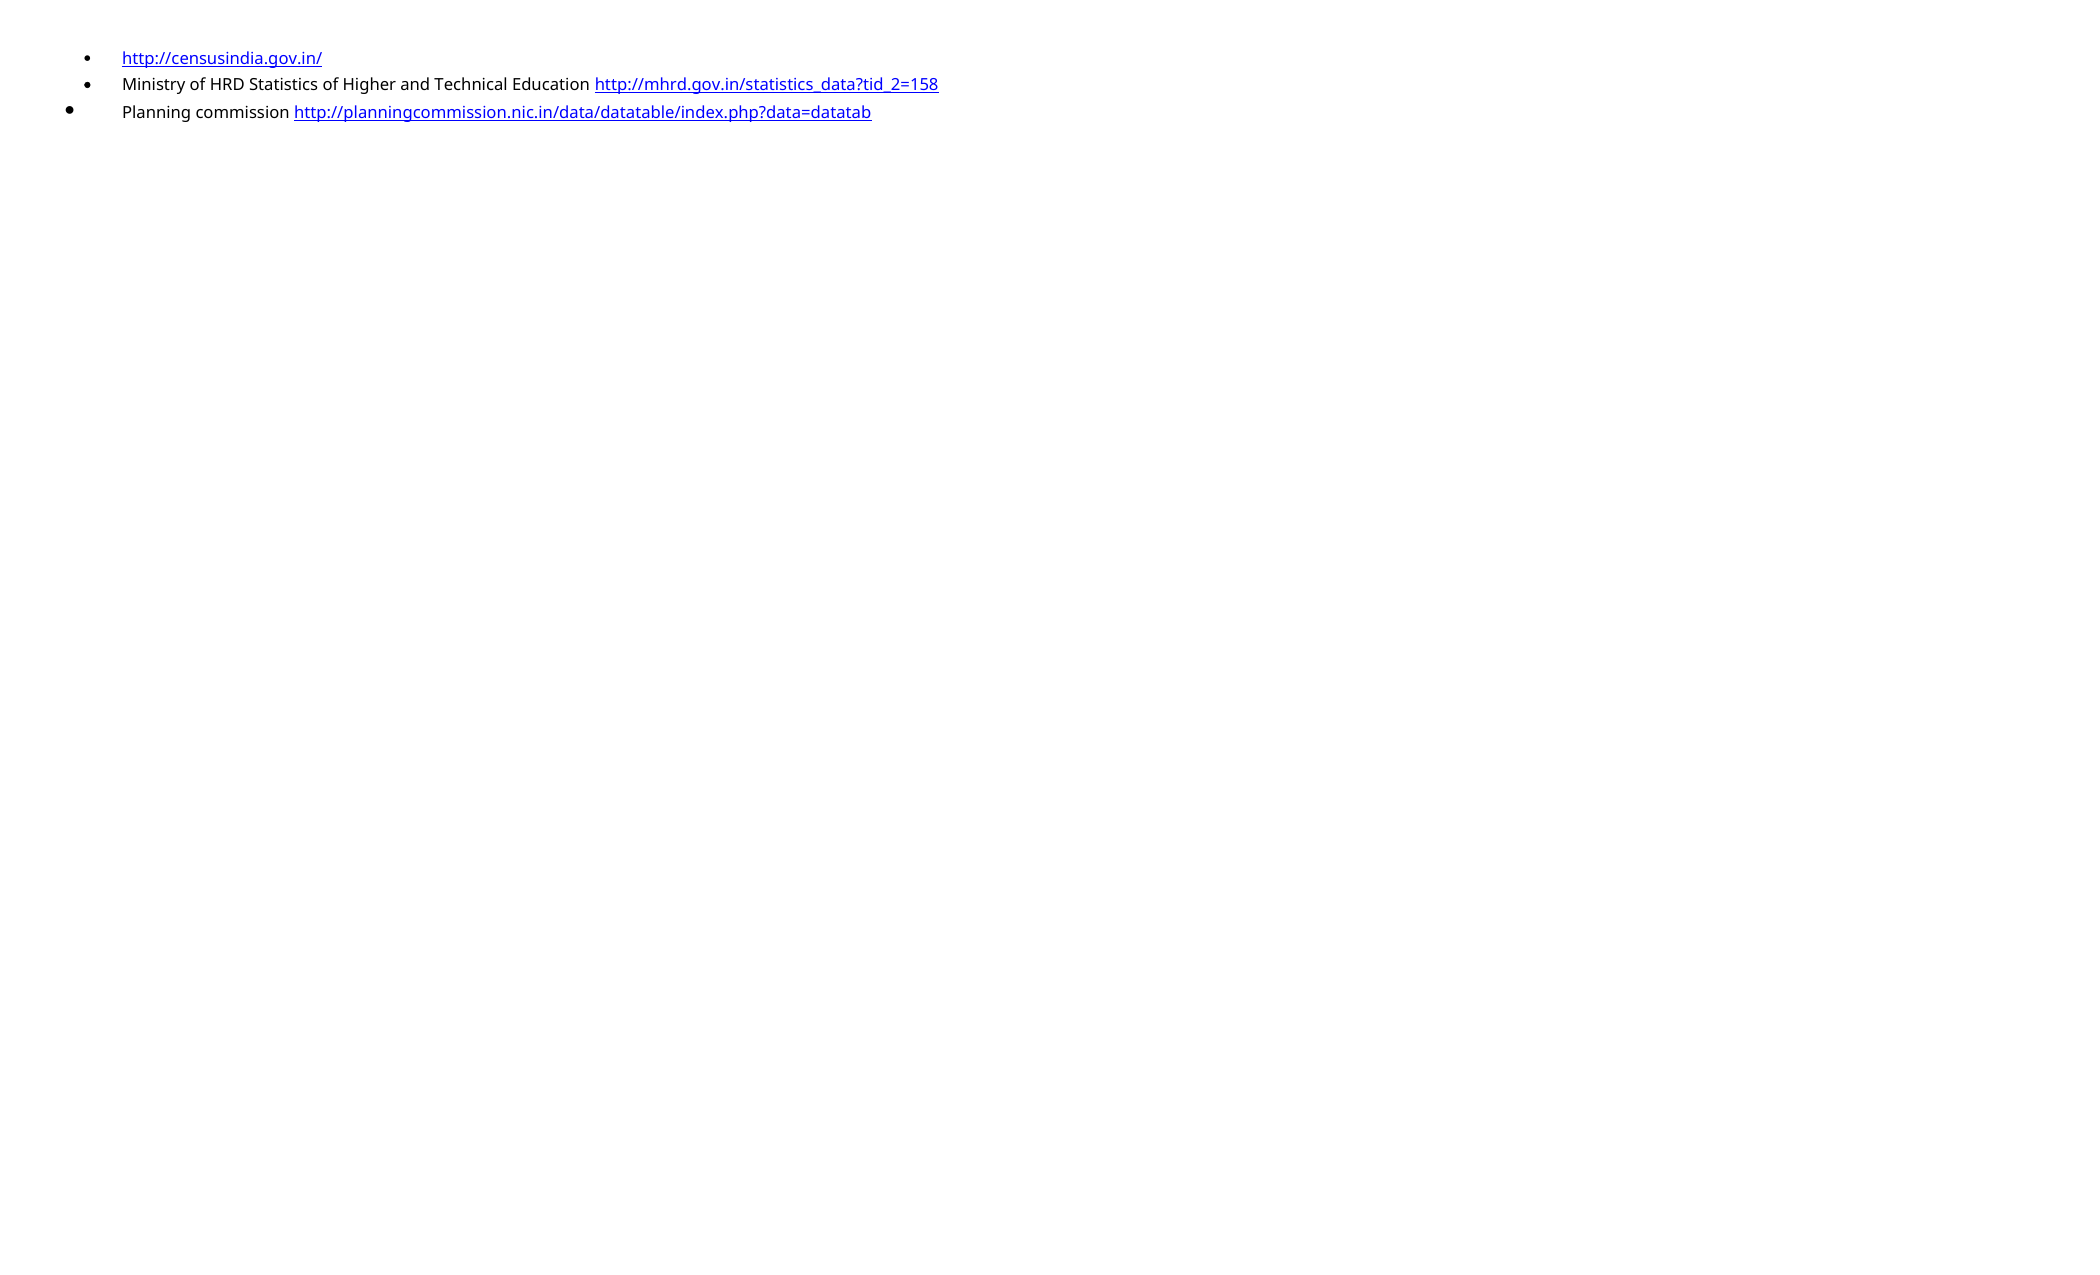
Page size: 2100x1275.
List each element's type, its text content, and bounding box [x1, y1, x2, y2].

list Ministry of HRD Statistics of Higher and Technical Education http://mhrd.gov.in/statistics_data?tid_2=158 [84, 73, 2044, 96]
list http://censusindia.gov.in/ [84, 47, 2044, 69]
list Planning commission http://planningcommission.nic.in/data/datatable/index.php?data=datatab [0, 96, 2044, 124]
